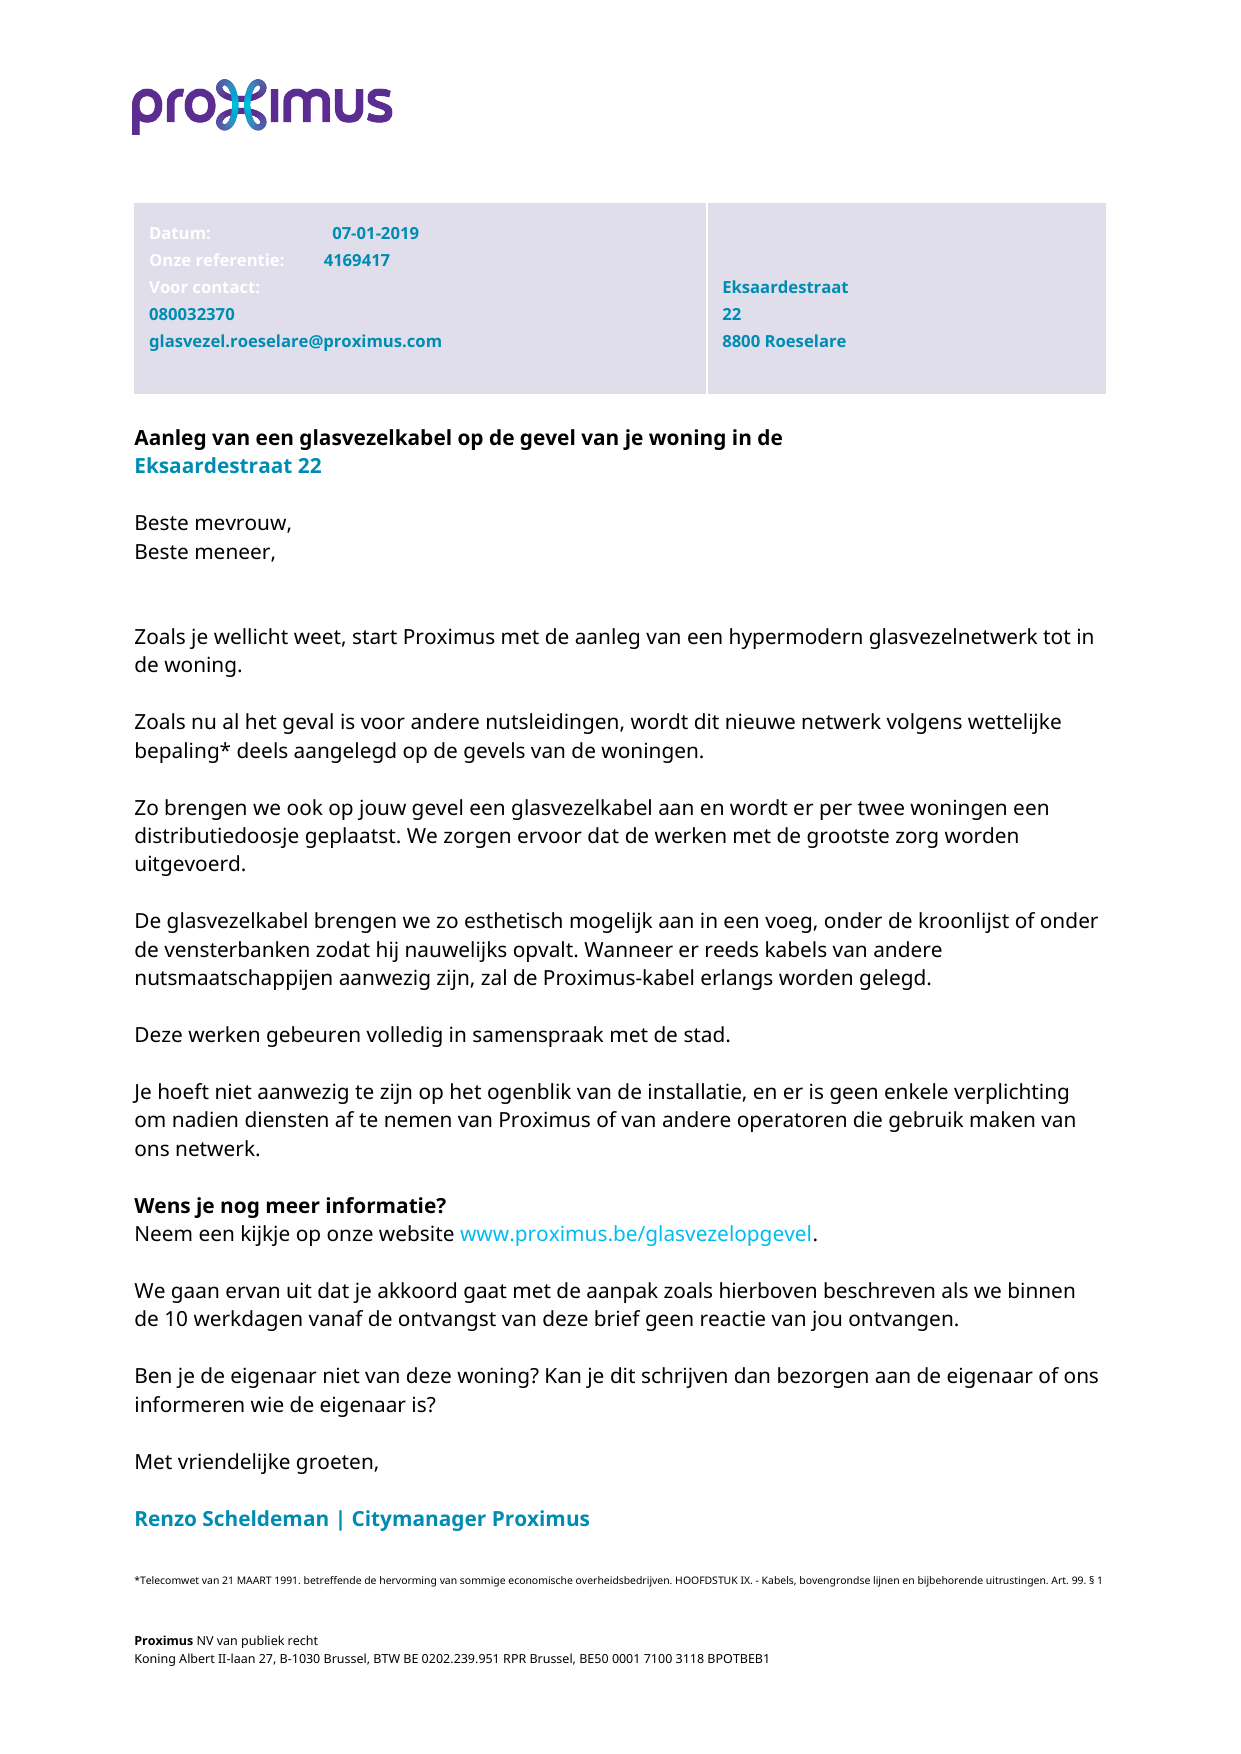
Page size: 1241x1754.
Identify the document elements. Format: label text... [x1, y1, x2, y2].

table_header Eksaardestraat 22 8800 Roeselare [708, 203, 1106, 394]
text *Telecomwet van 21 MAART 1991. betreffende de hervorming van sommige economische overheidsbedrijven. HOOFDSTUK IX. - Kabels, bovengrondse lijnen en bijbehorende uitrustingen. Art. 99. § 1 [134, 1561, 1106, 1588]
text Neem een kijkje op onze website www.proximus.be/glasvezelopgevel. [134, 1219, 1106, 1248]
picture [0, 0, 1241, 149]
text Zo brengen we ook op jouw gevel een glasvezelkabel aan en wordt er per twee woningen een distributiedoosje geplaatst. We zorgen ervoor dat de werken met de grootste zorg worden uitgevoerd. [134, 793, 1106, 878]
text We gaan ervan uit dat je akkoord gaat met de aanpak zoals hierboven beschreven als we binnen de 10 werkdagen vanaf de ontvangst van deze brief geen reactie van jou ontvangen. [134, 1276, 1106, 1333]
text Zoals je wellicht weet, start Proximus met de aanleg van een hypermodern glasvezelnetwerk tot in de woning. [134, 622, 1106, 679]
table_header Datum: 07-01-2019 Onze referentie: 4169417 Voor contact: 080032370 glasvezel.roeselare@proximus.com [134, 203, 706, 394]
text Met vriendelijke groeten, [134, 1447, 1106, 1475]
text De glasvezelkabel brengen we zo esthetisch mogelijk aan in een voeg, onder de kroonlijst of onder de vensterbanken zodat hij nauwelijks opvalt. Wanneer er reeds kabels van andere nutsmaatschappijen aanwezig zijn, zal de Proximus-kabel erlangs worden gelegd. [134, 906, 1106, 992]
text Ben je de eigenaar niet van deze woning? Kan je dit schrijven dan bezorgen aan de eigenaar of ons informeren wie de eigenaar is? [134, 1361, 1106, 1418]
text Je hoeft niet aanwezig te zijn op het ogenblik van de installatie, en er is geen enkele verplichting om nadien diensten af te nemen van Proximus of van andere operatoren die gebruik maken van ons netwerk. [134, 1077, 1106, 1162]
text Wens je nog meer informatie? [134, 1191, 1106, 1219]
text Renzo Scheldeman | Citymanager Proximus [134, 1504, 1106, 1532]
text Beste meneer, [134, 537, 1106, 565]
text Eksaardestraat 22 [134, 451, 1106, 480]
text Aanleg van een glasvezelkabel op de gevel van je woning in de [134, 423, 1106, 451]
text Beste mevrouw, [134, 508, 1106, 537]
text Deze werken gebeuren volledig in samenspraak met de stad. [134, 1020, 1106, 1049]
text Zoals nu al het geval is voor andere nutsleidingen, wordt dit nieuwe netwerk volgens wettelijke bepaling* deels aangelegd op de gevels van de woningen. [134, 707, 1106, 764]
